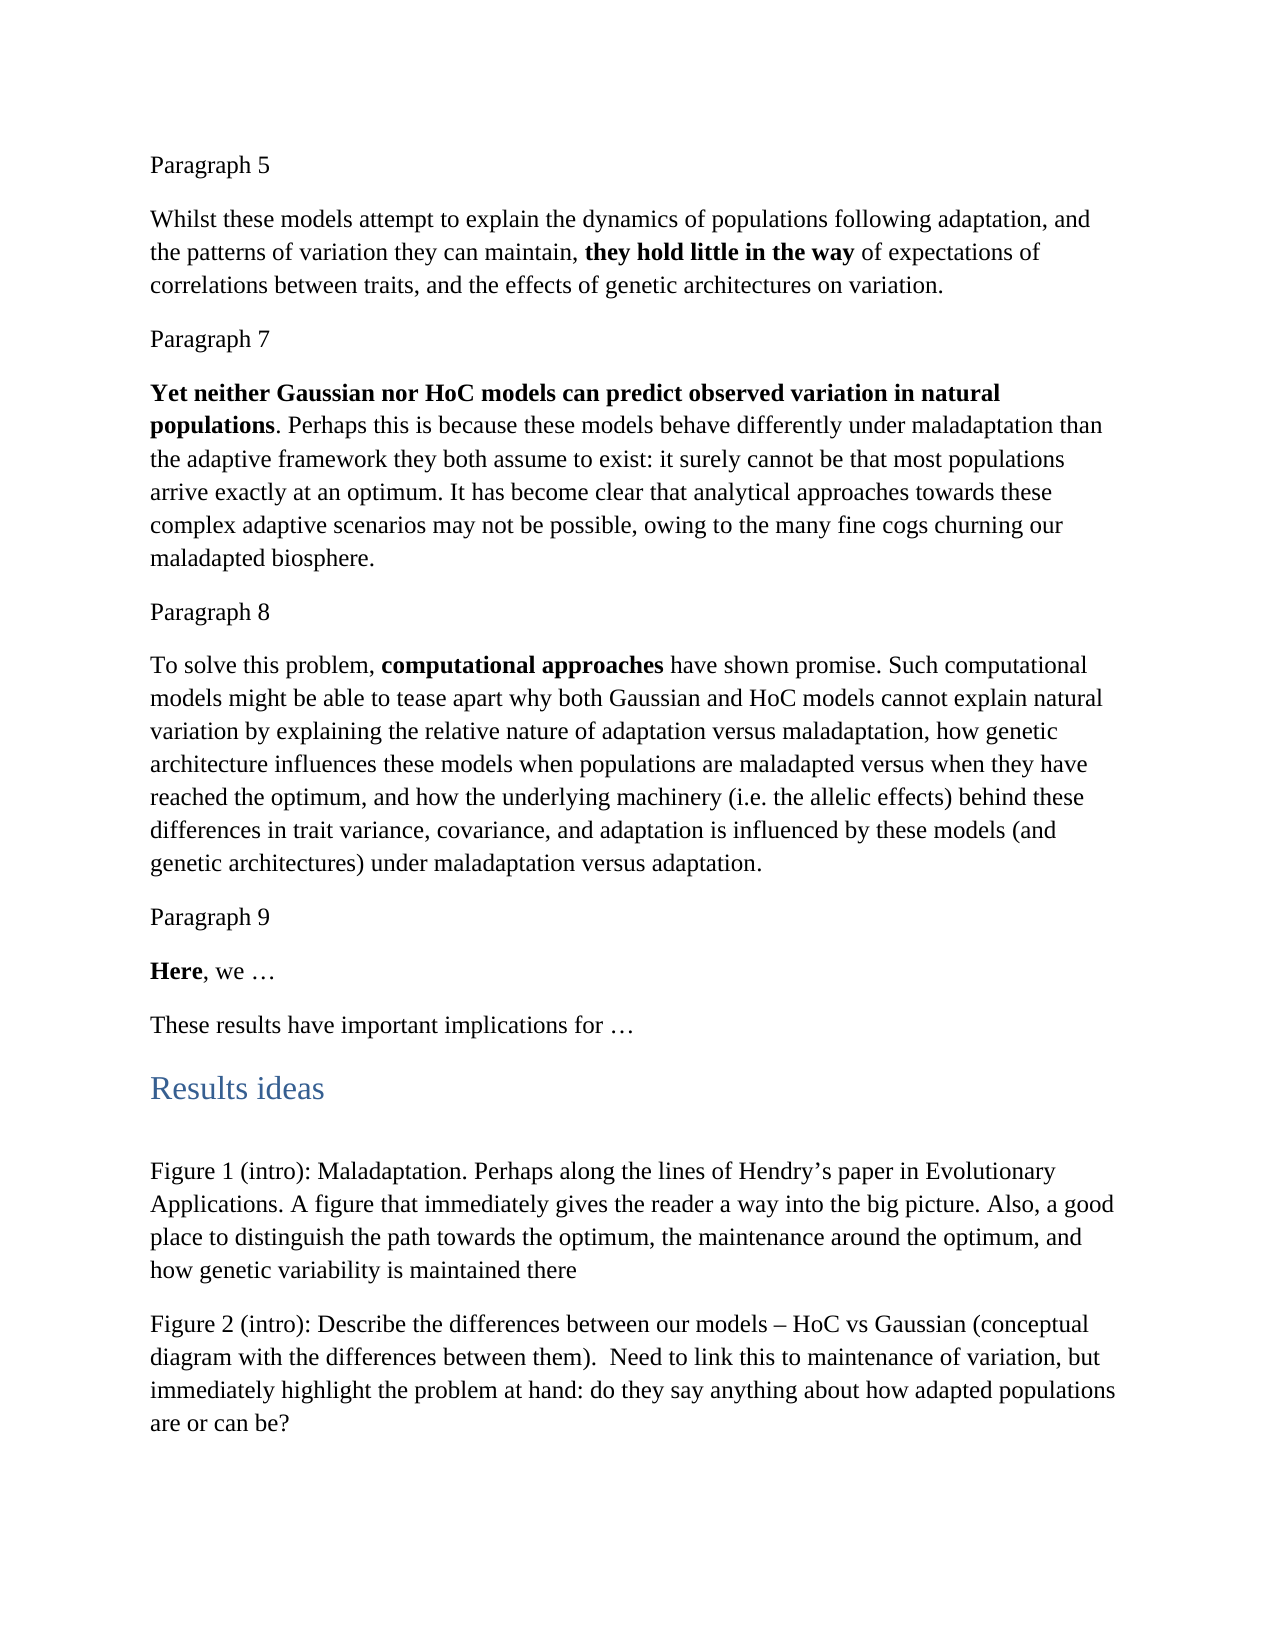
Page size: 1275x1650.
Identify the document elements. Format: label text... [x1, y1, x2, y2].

text : Describe the differences between our models – HoC vs Gaussian (conceptual diagram with the differences between them) [150, 1309, 1125, 1437]
text Whilst these models attempt to explain the dynamics of populations following adaptation, and the patterns of variation they can maintain, they hold little in the way of expectations of correlations between traits, and the effects of genetic architectures on variation. [150, 204, 1125, 299]
text Figure 1: [150, 1156, 1125, 1284]
text Yet neither Gaussian nor HoC models can predict observed variation in natural populations. Perhaps this is because these models behave differently under maladaptation than the adaptive framework they both assume to exist: it surely cannot be that most populations arrive exactly at an optimum. It has become clear that analytical approaches towards these complex adaptive scenarios may not be possible, owing to the many fine cogs churning our maladapted biosphere. [150, 378, 1125, 571]
text To solve this problem, computational approaches have shown promise. Such computational models be able to tease apart why both Gaussian and HoC models cannot explain natural variation by explaining the relative nature of adaptation versus maladaptation, how genetic architecture influences these models when populations are maladapted versus when they have reached the optimum, and how the underlying machinery (i.e. the allelic effects) behind these differences in trait variance, covariance, and adaptation is influenced by these models (and genetic architectures) under maladaptation versus adaptation. [150, 650, 1125, 877]
